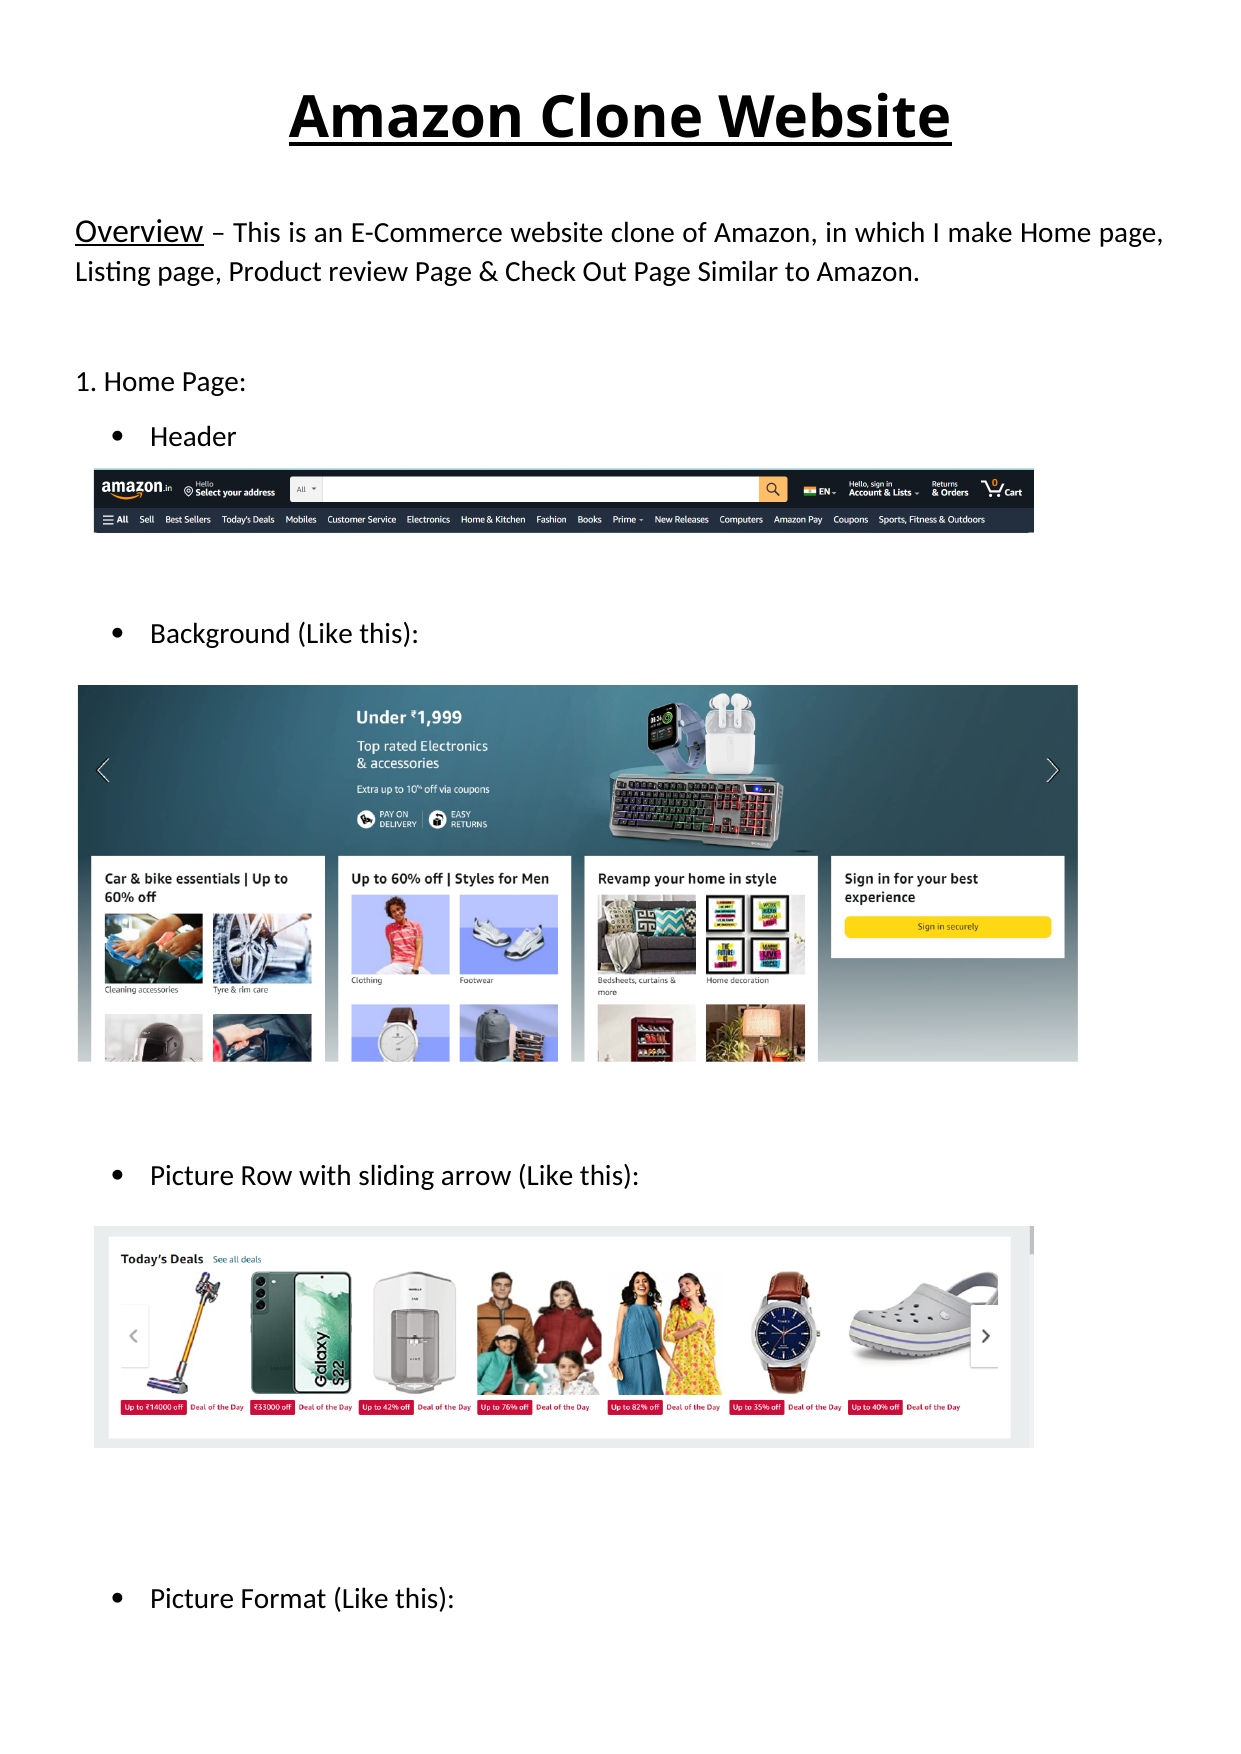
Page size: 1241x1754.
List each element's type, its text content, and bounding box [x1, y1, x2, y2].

text Overview – This is an E-Commerce website clone of Amazon, in which I make Home page, Listing page, Product review Page & Check Out Page Similar to Amazon. [75, 209, 1165, 289]
picture [93, 1226, 1034, 1448]
text 1. Home Page: [75, 363, 1165, 399]
title Amazon Clone Website [75, 75, 1165, 154]
picture [77, 685, 1100, 1080]
list Picture Format (Like this): [112, 1581, 1165, 1616]
list Background (Like this): [112, 615, 1165, 650]
list Header [112, 418, 1165, 454]
list Picture Row with sliding arrow (Like this): [112, 1157, 1165, 1193]
picture [93, 468, 1034, 533]
